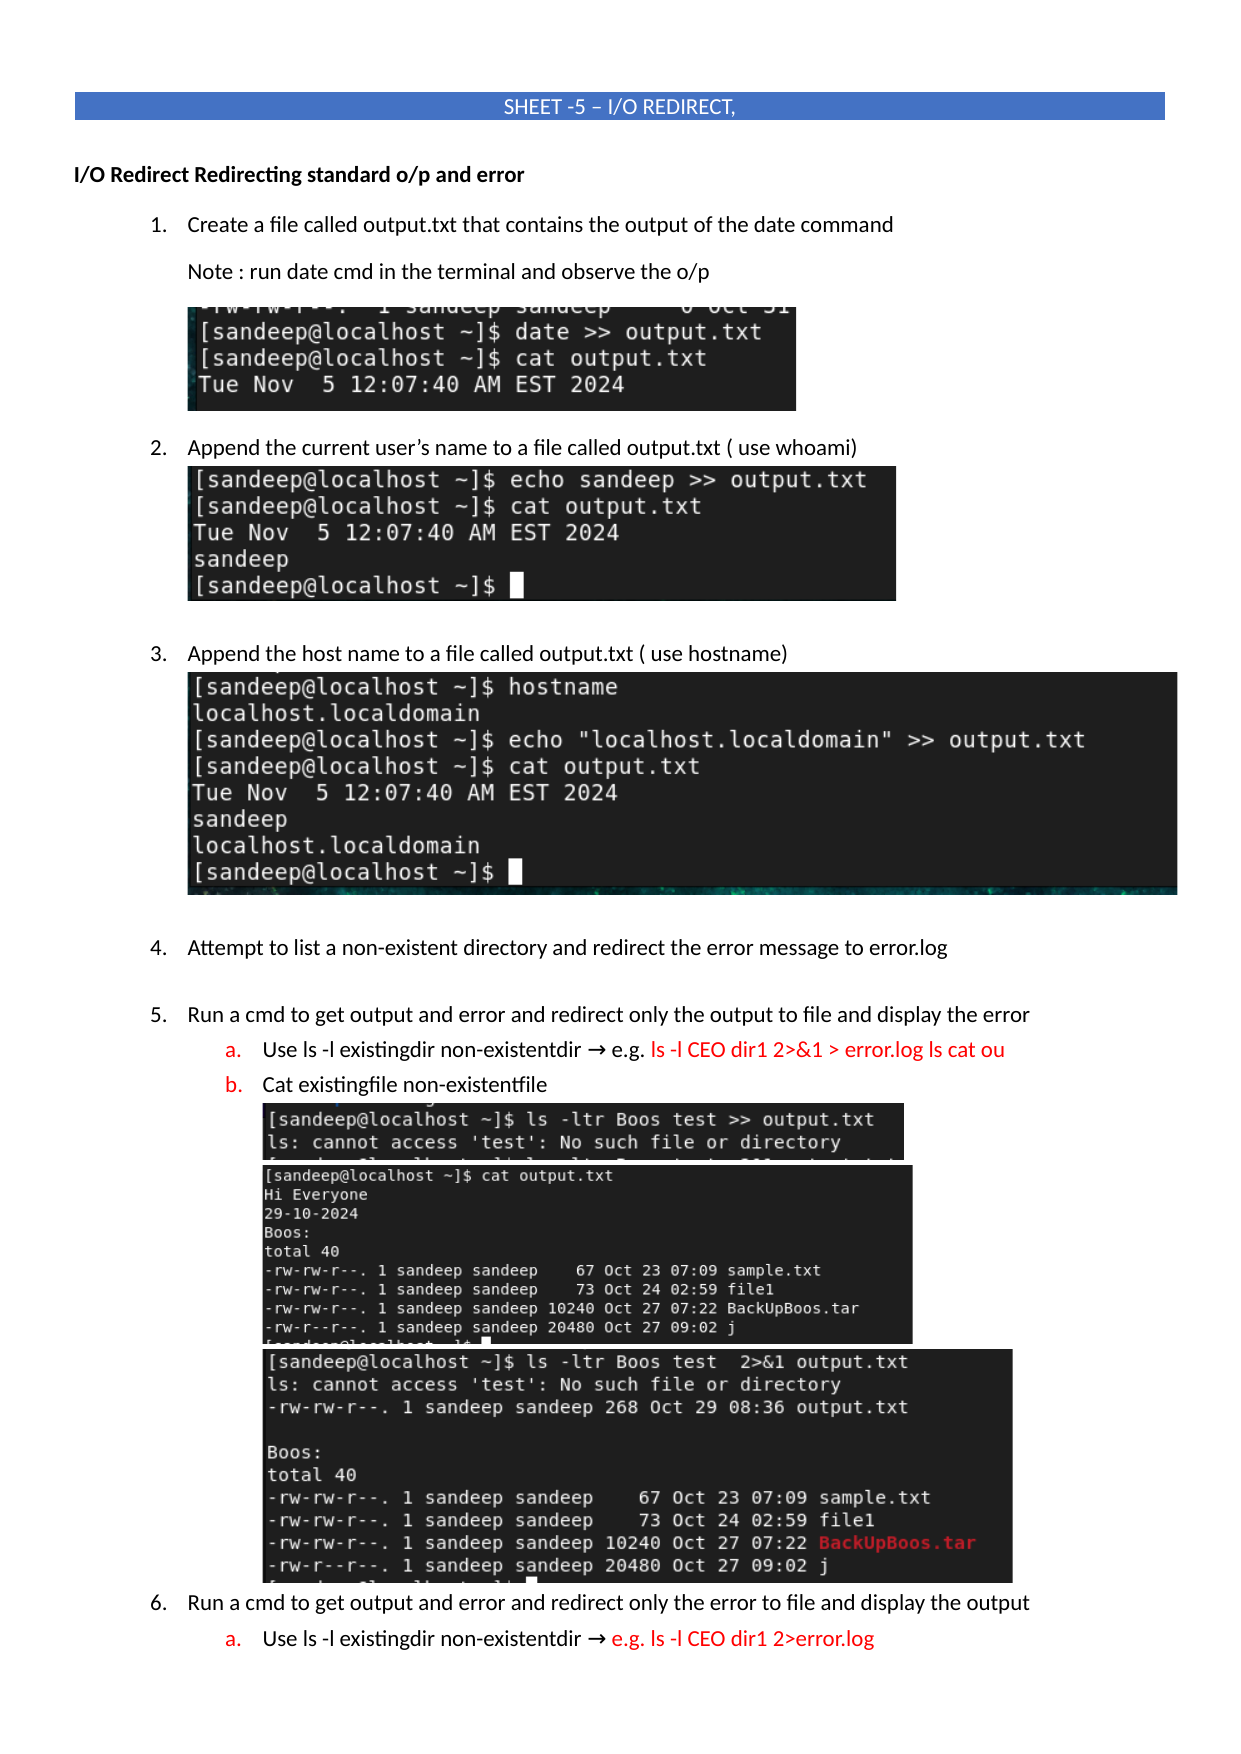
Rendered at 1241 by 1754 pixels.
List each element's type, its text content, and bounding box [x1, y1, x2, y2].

picture [262, 1349, 1013, 1583]
list Create a file called output.txt that contains the output of the date command [150, 210, 1166, 238]
picture [262, 1103, 904, 1160]
picture [187, 466, 897, 601]
list Cat existingfile non-existentfile [225, 1070, 1166, 1098]
subtitle I/O Redirect Redirecting standard o/p and error [73, 160, 1166, 188]
list Use ls -l existingdir non-existentdir → e.g. ls -l CEO dir1 2>error.log [225, 1622, 1166, 1653]
list Run a cmd to get output and error and redirect only the error to file and display the output [150, 1588, 1166, 1616]
text Note : run date cmd in the terminal and observe the o/p [187, 257, 1166, 285]
subtitle SHEET -5 – I/O REDIRECT, [75, 92, 1165, 120]
list Append the host name to a file called output.txt ( use hostname) [150, 639, 1166, 667]
list Run a cmd to get output and error and redirect only the output to file and display the error [150, 1000, 1166, 1028]
picture [187, 307, 797, 411]
picture [262, 1165, 913, 1344]
list Attempt to list a non-existent directory and redirect the error message to error.log [150, 933, 1166, 961]
picture [187, 672, 1178, 895]
list Use ls -l existingdir non-existentdir → e.g. ls -l CEO dir1 2>&1 > error.log ls cat ou [225, 1033, 1166, 1064]
list Append the current user’s name to a file called output.txt ( use whoami) [150, 433, 1166, 461]
